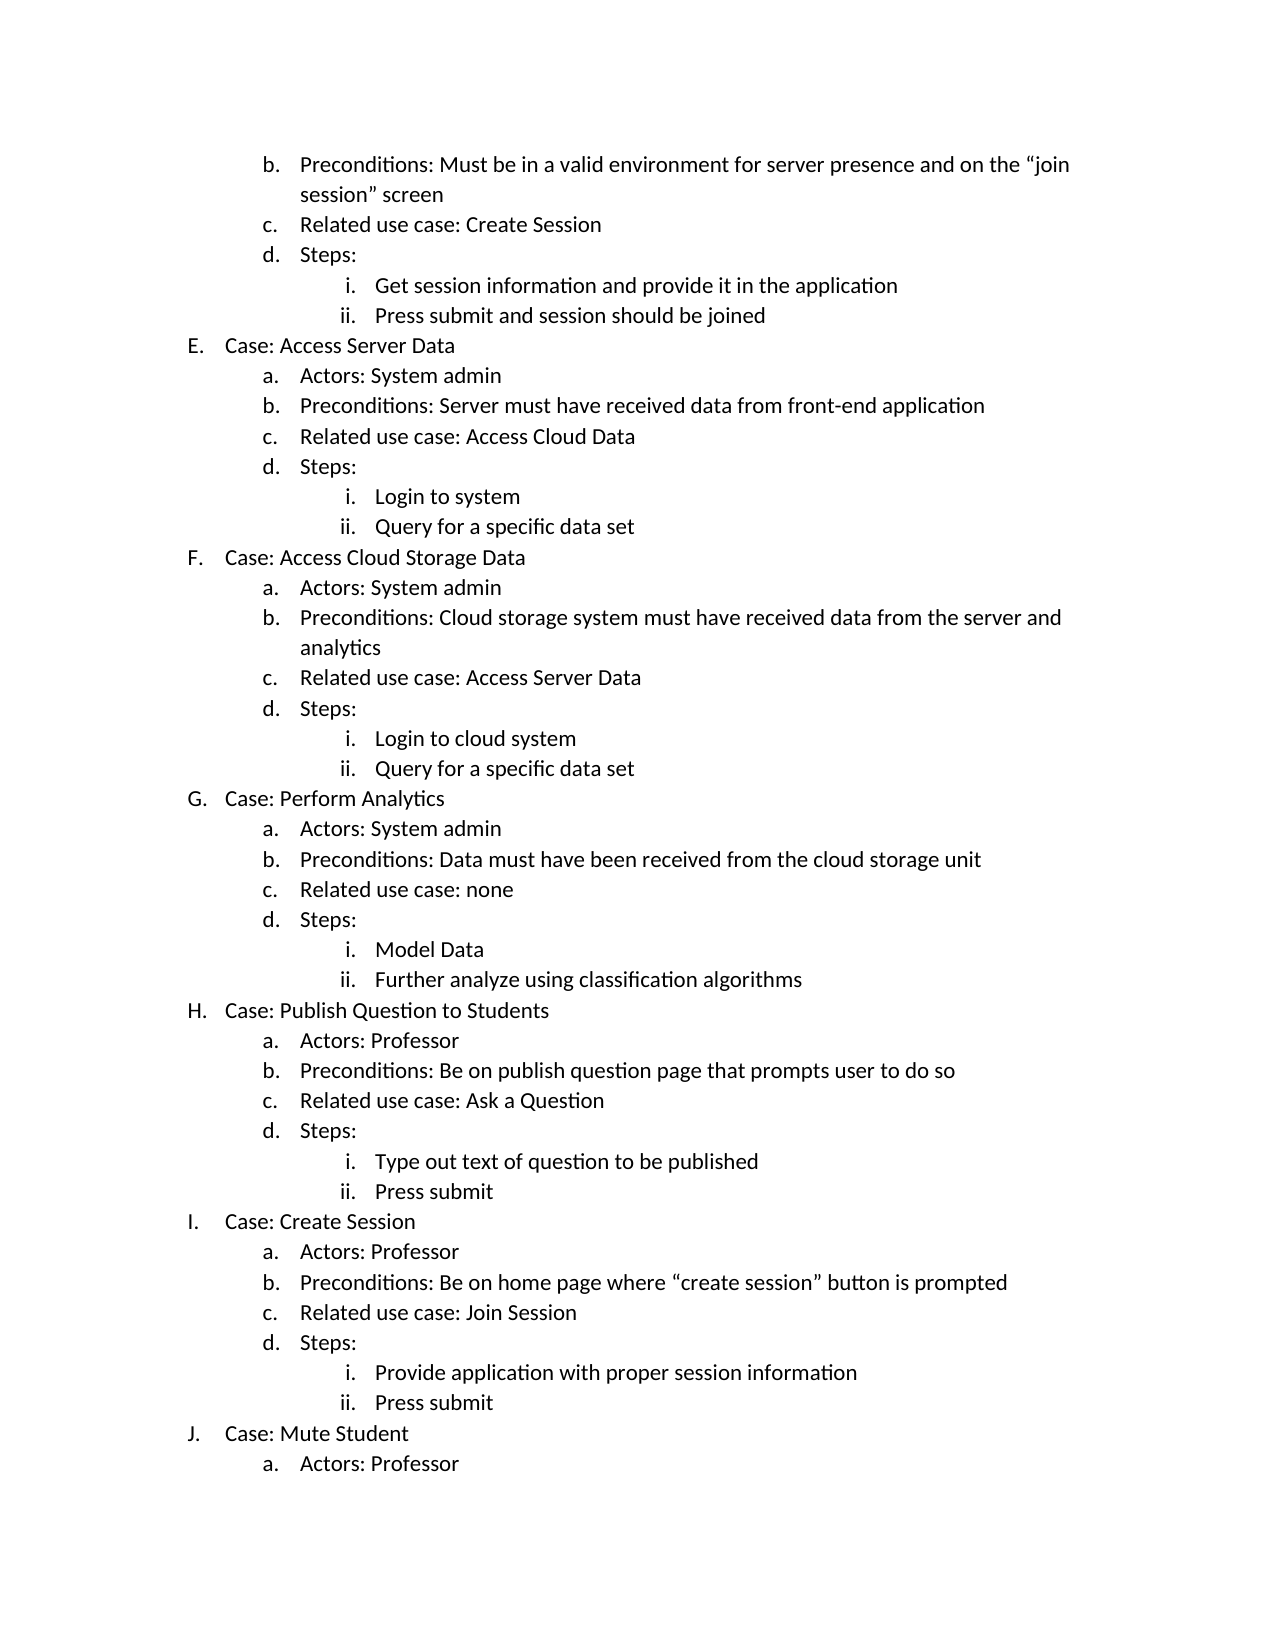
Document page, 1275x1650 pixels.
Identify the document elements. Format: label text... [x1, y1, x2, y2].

list Steps: [262, 1117, 1125, 1145]
list Preconditions: Be on home page where “create session” button is prompted [262, 1268, 1125, 1296]
list Related use case: Join Session [262, 1298, 1125, 1326]
list Login to cloud system [356, 724, 1125, 752]
list Preconditions: Must be in a valid environment for server presence and on the “join session” screen [262, 150, 1125, 208]
list Query for a specific data set [356, 754, 1125, 782]
list Steps: [262, 905, 1125, 933]
list Press submit [356, 1388, 1125, 1417]
list Preconditions: Be on publish question page that prompts user to do so [262, 1056, 1125, 1084]
list Preconditions: Cloud storage system must have received data from the server and analytics [262, 603, 1125, 661]
list Case: Create Session [187, 1207, 1125, 1235]
list Query for a specific data set [356, 512, 1125, 541]
list Case: Access Cloud Storage Data [187, 543, 1125, 571]
list Login to system [356, 482, 1125, 510]
list Case: Publish Question to Students [187, 996, 1125, 1024]
list Steps: [262, 241, 1125, 269]
list Related use case: none [262, 875, 1125, 903]
list Steps: [262, 452, 1125, 480]
list Model Data [356, 935, 1125, 963]
list Case: Access Server Data [187, 331, 1125, 359]
list Press submit [356, 1177, 1125, 1205]
list Related use case: Access Server Data [262, 663, 1125, 692]
list Provide application with proper session information [356, 1358, 1125, 1386]
list Actors: System admin [262, 573, 1125, 601]
list Actors: System admin [262, 361, 1125, 389]
list Get session information and provide it in the application [356, 271, 1125, 299]
list Related use case: Access Cloud Data [262, 422, 1125, 450]
list Actors: Professor [262, 1237, 1125, 1266]
list Preconditions: Data must have been received from the cloud storage unit [262, 845, 1125, 873]
list Case: Mute Student [187, 1419, 1125, 1447]
list Press submit and session should be joined [356, 301, 1125, 329]
list Preconditions: Server must have received data from front-end application [262, 392, 1125, 420]
list Case: Perform Analytics [187, 784, 1125, 812]
list Actors: Professor [262, 1026, 1125, 1054]
list Related use case: Create Session [262, 210, 1125, 238]
list Related use case: Ask a Question [262, 1086, 1125, 1114]
list Steps: [262, 1328, 1125, 1356]
list Steps: [262, 694, 1125, 722]
list Actors: Professor [262, 1449, 1125, 1477]
list Actors: System admin [262, 814, 1125, 843]
list Further analyze using classification algorithms [356, 966, 1125, 994]
list Type out text of question to be published [356, 1147, 1125, 1175]
